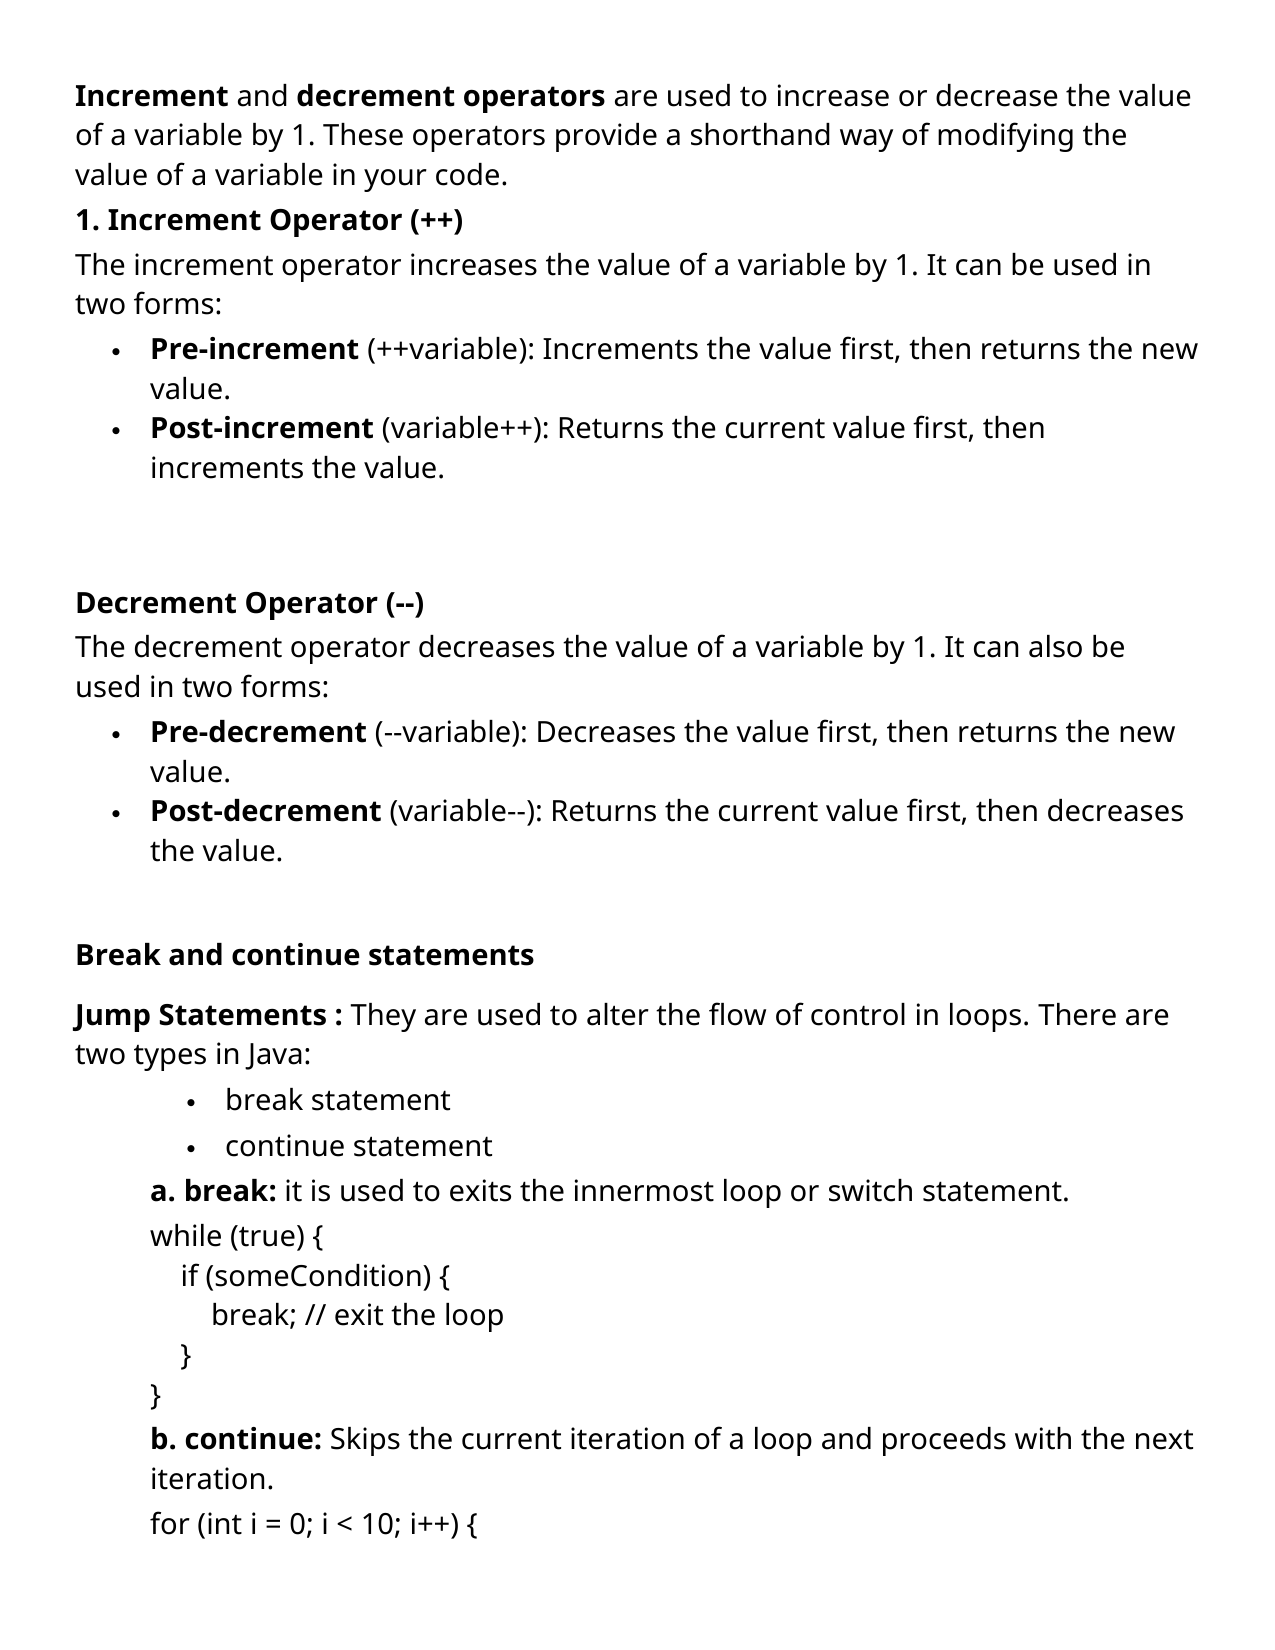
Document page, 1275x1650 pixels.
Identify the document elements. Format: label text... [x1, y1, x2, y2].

text for (int i = 0; i < 10; i++) { [150, 1503, 1200, 1543]
list break statement [187, 1079, 1200, 1119]
text while (true) { [150, 1215, 1200, 1255]
list Pre-decrement (--variable): Decreases the value first, then returns the new value. [112, 711, 1200, 791]
list Pre-increment (++variable): Increments the value first, then returns the new value. [112, 328, 1200, 408]
text The decrement operator decreases the value of a variable by 1. It can also be used in two forms: [75, 627, 1200, 706]
text The increment operator increases the value of a variable by 1. It can be used in two forms: [75, 244, 1200, 323]
subtitle Decrement Operator (--) [75, 582, 1200, 622]
list Post-decrement (variable--): Returns the current value first, then decreases the value. [112, 791, 1200, 870]
subtitle 1. Increment Operator (++) [75, 199, 1200, 239]
text Increment and decrement operators are used to increase or decrease the value of a variable by 1. These operators provide a shorthand way of modifying the value of a variable in your code. [75, 75, 1200, 194]
list Post-increment (variable++): Returns the current value first, then increments the value. [112, 408, 1200, 487]
text b. continue: Skips the current iteration of a loop and proceeds with the next iteration. [150, 1419, 1200, 1498]
text if (someCondition) { [150, 1255, 1200, 1294]
text } [150, 1334, 1200, 1374]
list continue statement [187, 1126, 1200, 1165]
text } [150, 1374, 1200, 1413]
text Break and continue statements [75, 934, 1200, 974]
text a. break: it is used to exits the innermost loop or switch statement. [150, 1170, 1200, 1210]
text break; // exit the loop [150, 1294, 1200, 1334]
text Jump Statements : They are used to alter the flow of control in loops. There are two types in Java: [75, 994, 1200, 1073]
